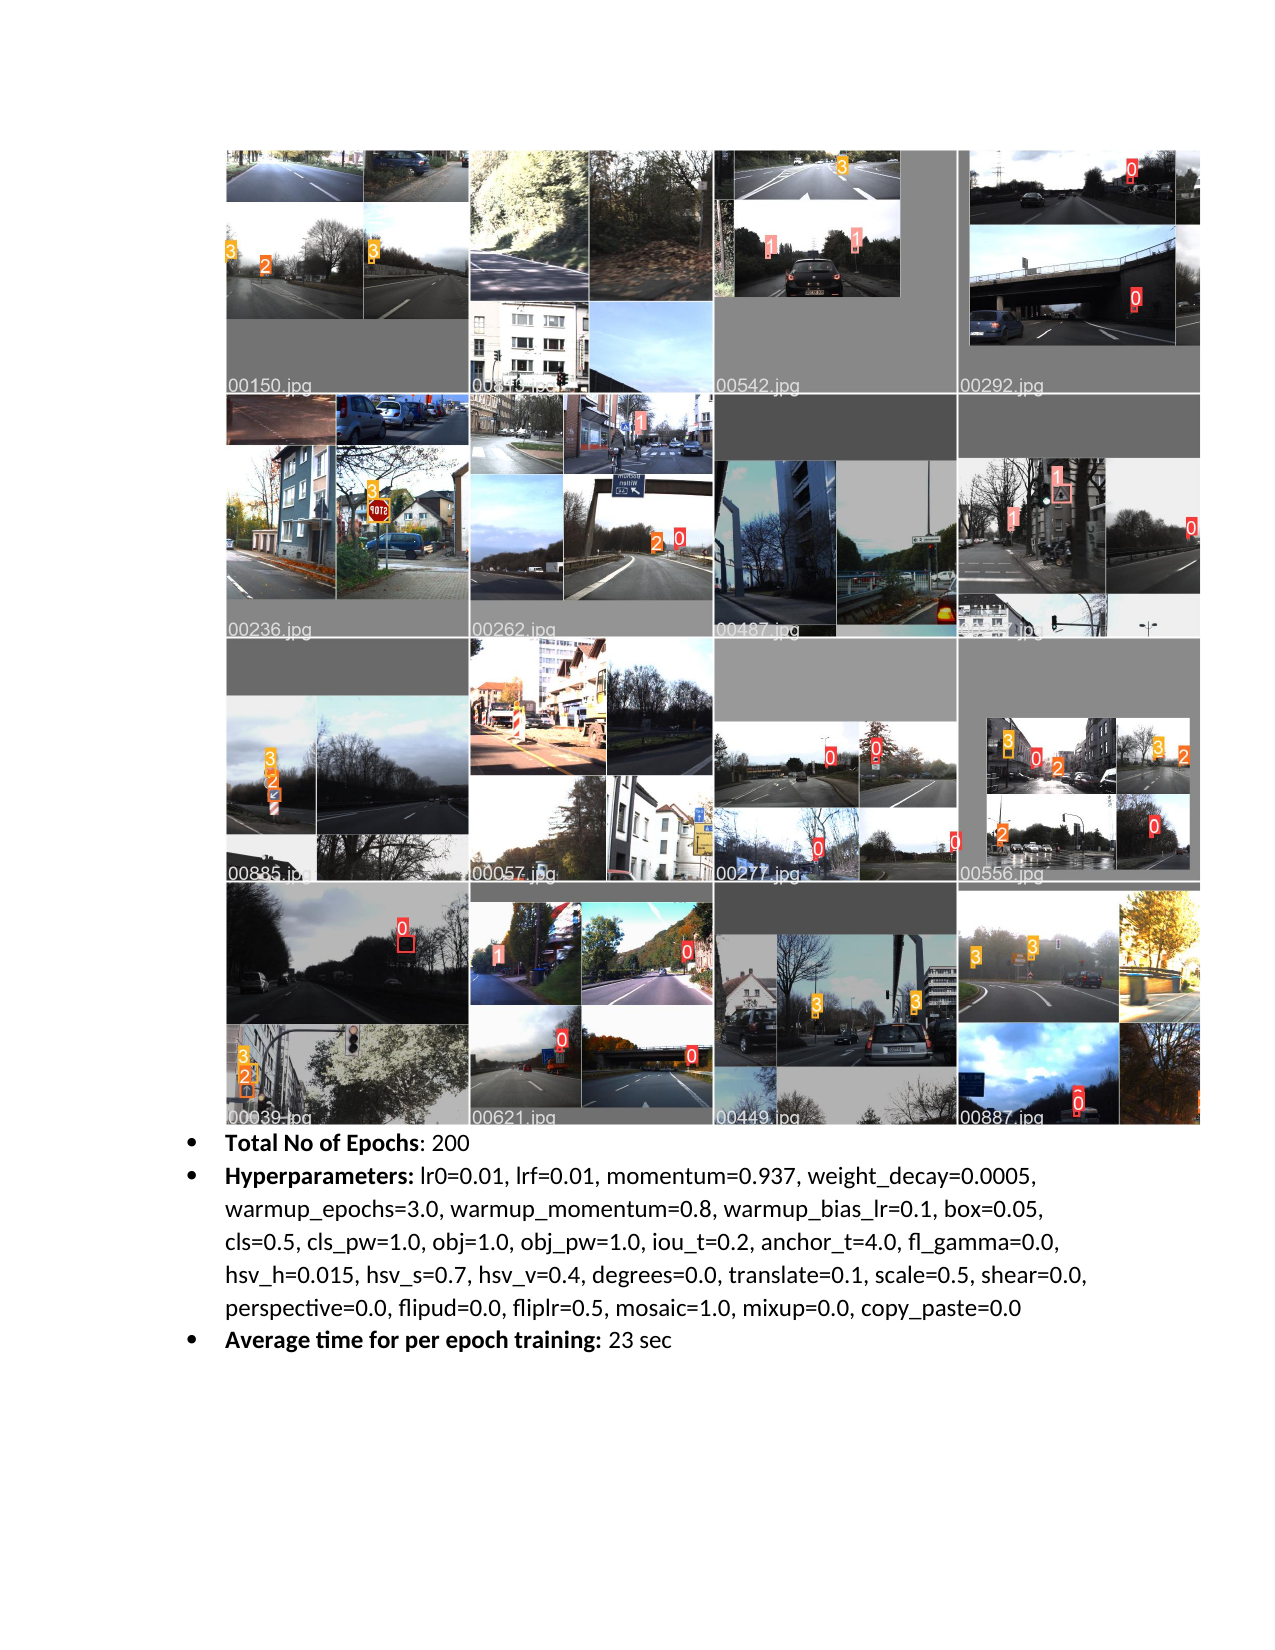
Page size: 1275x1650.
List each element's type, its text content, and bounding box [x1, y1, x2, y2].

picture [225, 150, 1200, 1125]
list Average time for per epoch training: 23 sec [187, 1325, 1125, 1355]
list Hyperparameters: lr0=0.01, lrf=0.01, momentum=0.937, weight_decay=0.0005, warmup_epochs=3.0, warmup_momentum=0.8, warmup_bias_lr=0.1, box=0.05, cls=0.5, cls_pw=1.0, obj=1.0, obj_pw=1.0, iou_t=0.2, anchor_t=4.0, fl_gamma=0.0, hsv_h=0.015, hsv_s=0.7, hsv_v=0.4, degrees=0.0, translate=0.1, scale=0.5, shear=0.0, perspective=0.0, flipud=0.0, fliplr=0.5, mosaic=1.0, mixup=0.0, copy_paste=0.0 [187, 1160, 1125, 1322]
list Total No of Epochs: 200 [187, 1127, 1125, 1158]
